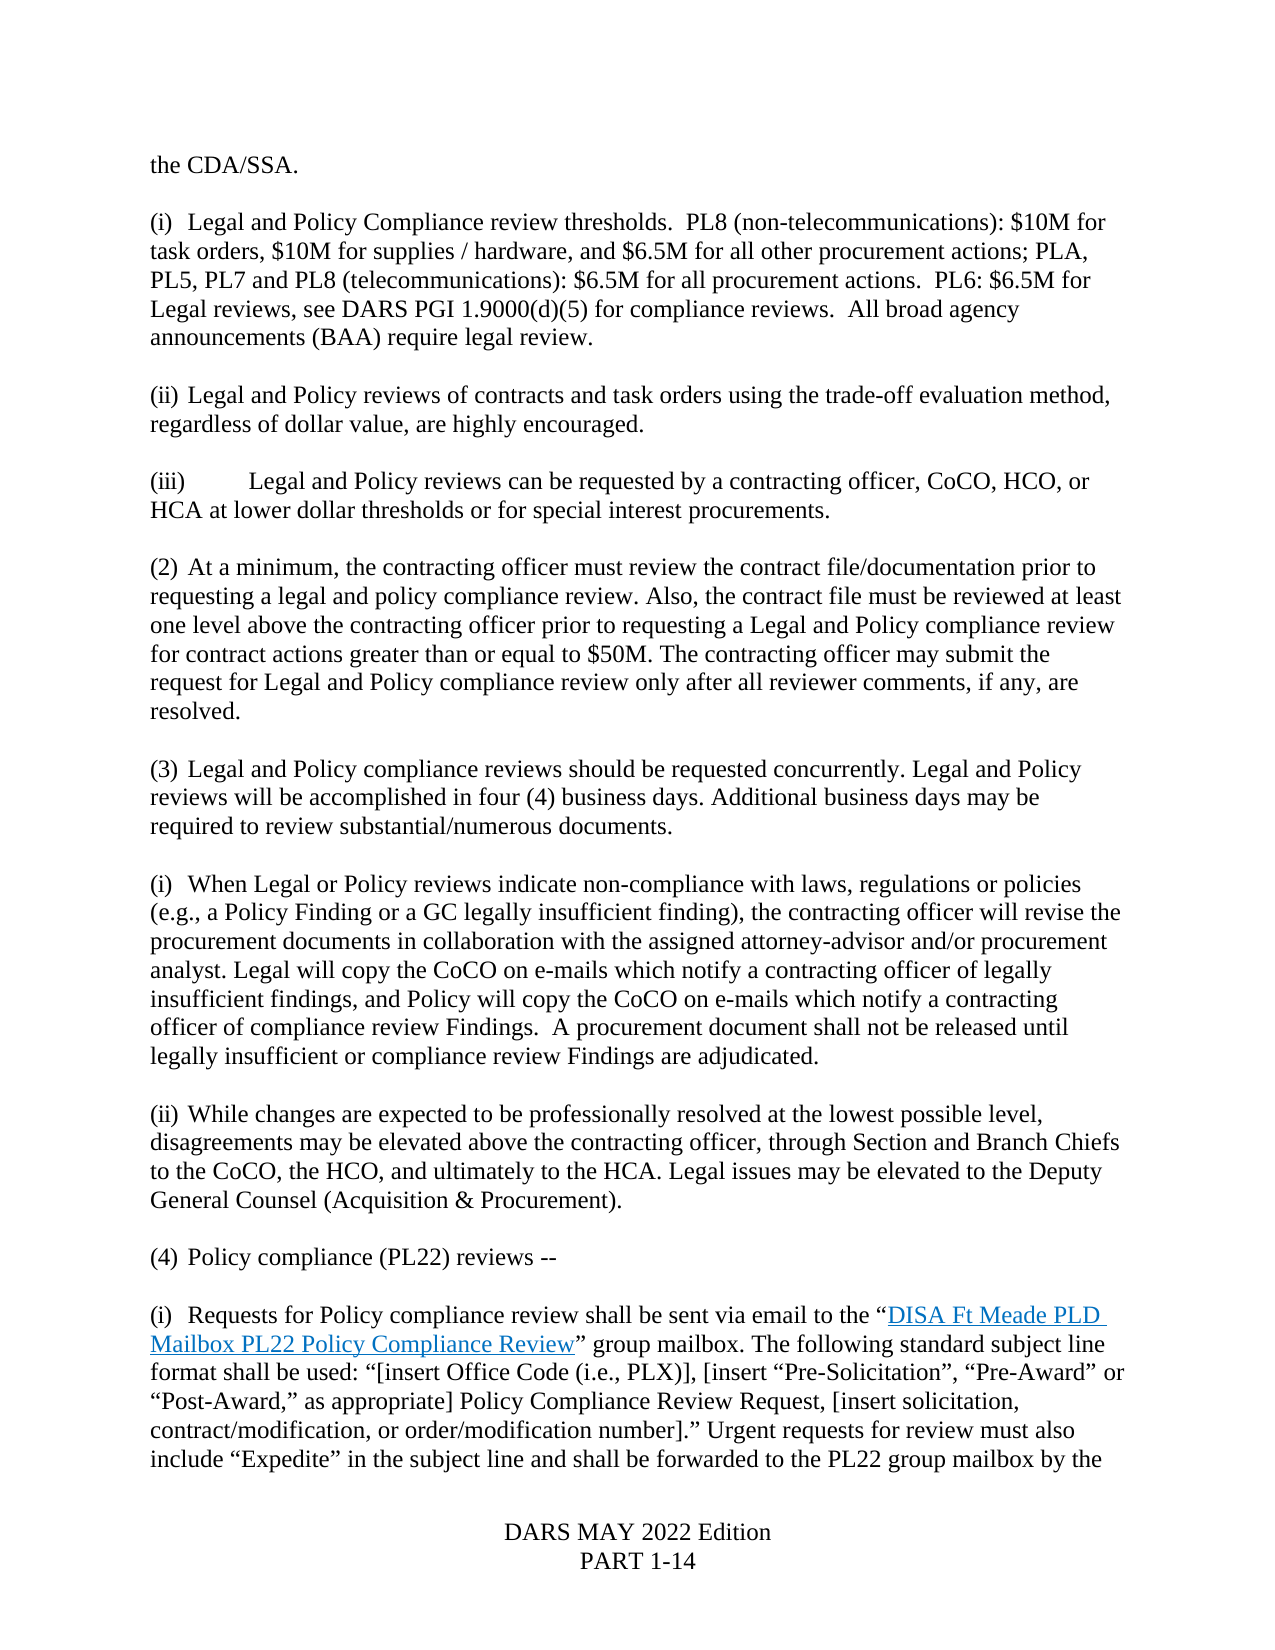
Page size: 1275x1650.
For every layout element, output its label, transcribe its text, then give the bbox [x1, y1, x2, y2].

list At a minimum, the contracting officer must review the contract file/documentation prior to requesting a legal and policy compliance review. Also, the contract file must be reviewed at least one level above the contracting officer prior to requesting a Legal and Policy compliance review for contract actions greater than or equal to $50M. The contracting officer may submit the request for Legal and Policy compliance review only after all reviewer comments, if any, are resolved. [150, 552, 1125, 725]
list Legal and Policy compliance reviews should be requested concurrently. Legal and Policy reviews will be accomplished in four (4) business days. Additional business days may be required to review substantial/numerous documents. [150, 754, 1125, 840]
list Policy compliance (PL22) reviews -- [150, 1242, 1125, 1271]
list Legal (GC) and Policy Compliance (PL22) reviews shall be obtained prior to submission to the CDA/SSA. [150, 150, 1125, 179]
list Legal and Policy reviews of contracts and task orders using the trade-off evaluation method, regardless of dollar value, are highly encouraged. [150, 380, 1125, 437]
list Legal and Policy Compliance review thresholds. PL8 (non-telecommunications): $10M for task orders, $10M for supplies / hardware, and $6.5M for all other procurement actions; PLA, PL5, PL7 and PL8 (telecommunications): $6.5M for all procurement actions. PL6: $6.5M for Legal reviews, see DARS PGI 1.9000(d)(5) for compliance reviews. All broad agency announcements (BAA) require legal review. [150, 207, 1125, 351]
list While changes are expected to be professionally resolved at the lowest possible level, disagreements may be elevated above the contracting officer, through Section and Branch Chiefs to the CoCO, the HCO, and ultimately to the HCA. Legal issues may be elevated to the Deputy General Counsel (Acquisition & Procurement). [150, 1099, 1125, 1214]
list Legal and Policy reviews can be requested by a contracting officer, CoCO, HCO, or HCA at lower dollar thresholds or for special interest procurements. [150, 466, 1125, 524]
list When Legal or Policy reviews indicate non-compliance with laws, regulations or policies (e.g., a Policy Finding or a GC legally insufficient finding), the contracting officer will revise the procurement documents in collaboration with the assigned attorney-advisor and/or procurement analyst. Legal will copy the CoCO on e-mails which notify a contracting officer of legally insufficient findings, and Policy will copy the CoCO on e-mails which notify a contracting officer of compliance review Findings. A procurement document shall not be released until legally insufficient or compliance review Findings are adjudicated. [150, 869, 1125, 1070]
